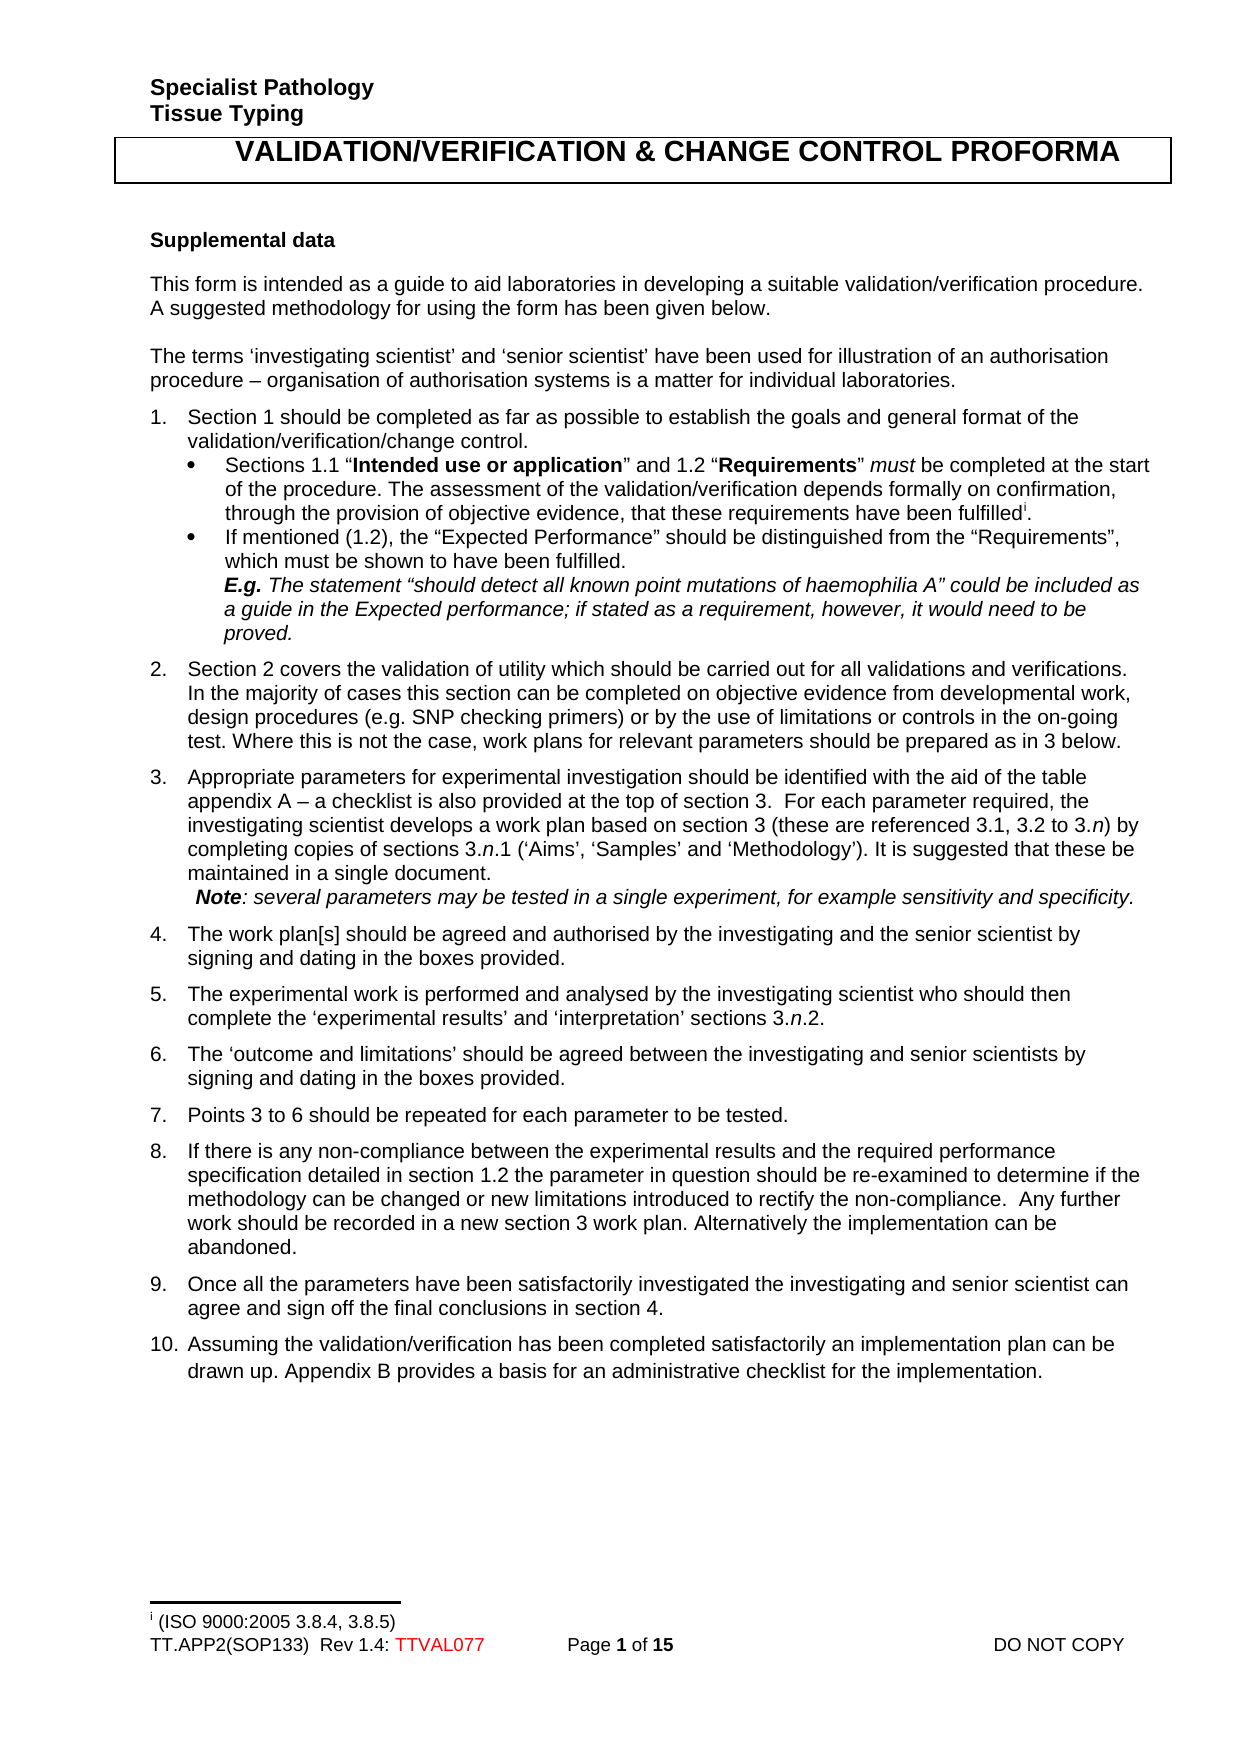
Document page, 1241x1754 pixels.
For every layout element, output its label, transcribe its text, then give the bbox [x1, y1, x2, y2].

text The terms ‘investigating scientist’ and ‘senior scientist’ have been used for illustration of an authorisation procedure – organisation of authorisation systems is a matter for individual laboratories. [150, 344, 1152, 392]
list Note: several parameters may be tested in a single experiment, for example sensitivity and specificity. [194, 885, 1152, 909]
list If mentioned (1.2), the “Expected Performance” should be distinguished from the “Requirements”, which must be shown to have been fulfilled. [187, 524, 1152, 572]
text Supplemental data [150, 227, 1152, 251]
list Points 3 to 6 should be repeated for each parameter to be tested. [150, 1103, 1152, 1127]
list Sections 1.1 “Intended use or application” and 1.2 “Requirements” must be completed at the start of the procedure. The assessment of the validation/verification depends formally on confirmation, through the provision of objective evidence, that these requirements have been fulfilled. [187, 452, 1152, 524]
list Assuming the validation/verification has been completed satisfactorily an implementation plan can be drawn up. Appendix B provides a basis for an administrative checklist for the implementation. [150, 1332, 1152, 1383]
list Appropriate parameters for experimental investigation should be identified with the aid of the table appendix A – a checklist is also provided at the top of section 3. For each parameter required, the investigating scientist develops a work plan based on section 3 (these are referenced 3.1, 3.2 to 3.n) by completing copies of sections 3.n.1 (‘Aims’, ‘Samples’ and ‘Methodology’). It is suggested that these be maintained in a single document. [150, 765, 1152, 885]
list Section 1 should be completed as far as possible to establish the goals and general format of the validation/verification/change control. [150, 404, 1152, 452]
list The work plan[s] should be agreed and authorised by the investigating and the senior scientist by signing and dating in the boxes provided. [150, 921, 1152, 969]
list The experimental work is performed and analysed by the investigating scientist who should then complete the ‘experimental results’ and ‘interpretation’ sections 3.n.2. [150, 982, 1152, 1030]
list The ‘outcome and limitations’ should be agreed between the investigating and senior scientists by signing and dating in the boxes provided. [150, 1042, 1152, 1090]
list If there is any non-compliance between the experimental results and the required performance specification detailed in section 1.2 the parameter in question should be re-examined to determine if the methodology can be changed or new limitations introduced to rectify the non-compliance. Any further work should be recorded in a new section 3 work plan. Alternatively the implementation can be abandoned. [150, 1139, 1152, 1259]
list Section 2 covers the validation of utility which should be carried out for all validations and verifications. In the majority of cases this section can be completed on objective evidence from developmental work, design procedures (e.g. SNP checking primers) or by the use of limitations or controls in the on-going test. Where this is not the case, work plans for relevant parameters should be prepared as in 3 below. [150, 657, 1152, 753]
text This form is intended as a guide to aid laboratories in developing a suitable validation/verification procedure. A suggested methodology for using the form has been given below. [150, 272, 1152, 320]
list E.g. The statement “should detect all known point mutations of haemophilia A” could be included as a guide in the Expected performance; if stated as a requirement, however, it would need to be proved. [224, 572, 1152, 644]
list Once all the parameters have been satisfactorily investigated the investigating and senior scientist can agree and sign off the final conclusions in section 4. [150, 1271, 1152, 1319]
